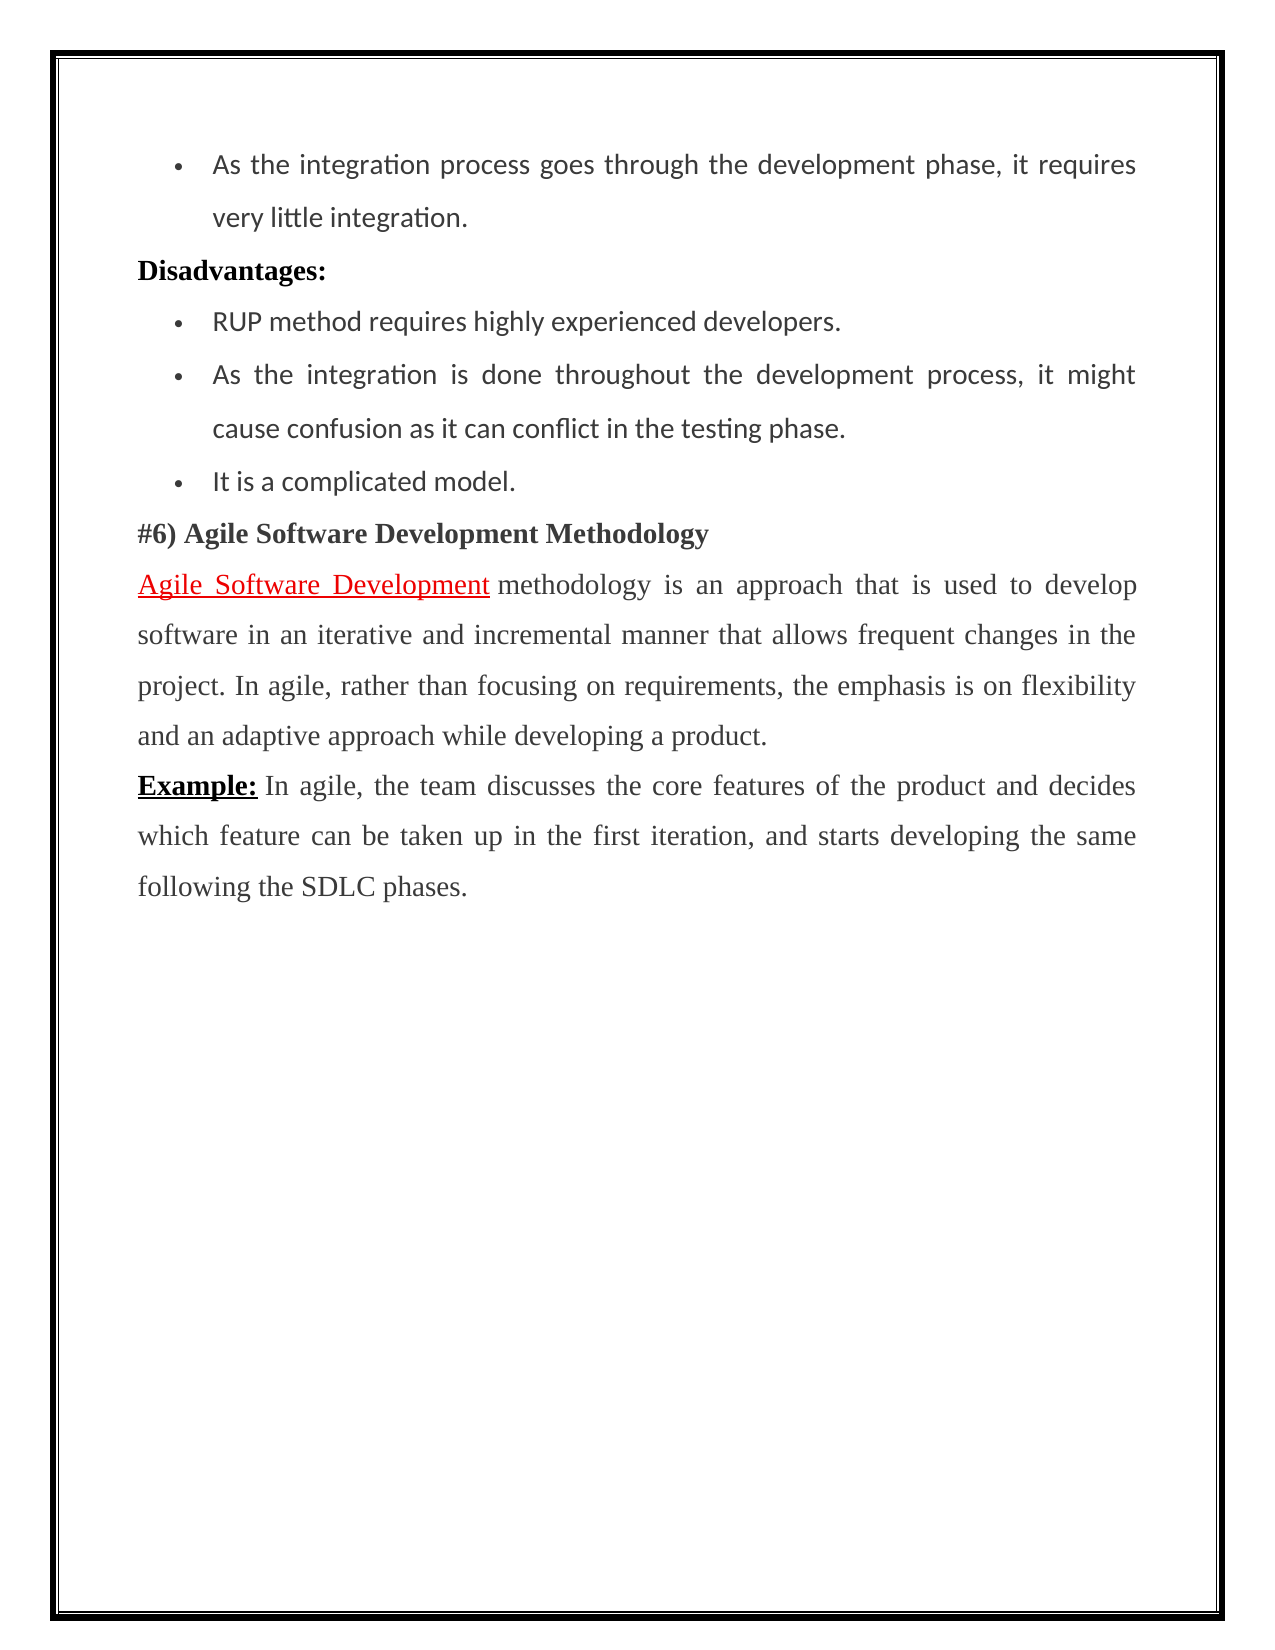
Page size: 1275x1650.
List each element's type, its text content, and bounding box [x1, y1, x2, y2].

list RUP method requires highly experienced developers. [175, 303, 1138, 338]
subtitle #6) Agile Software Development Methodology [137, 517, 1138, 550]
text Agile Software Development methodology is an approach that is used to develop software in an iterative and incremental manner that allows frequent changes in the project. In agile, rather than focusing on requirements, the emphasis is on flexibility and an adaptive approach while developing a product. [137, 567, 1138, 751]
text Example: In agile, the team discusses the core features of the product and decides which feature can be taken up in the first iteration, and starts developing the same following the SDLC phases. [137, 768, 1138, 902]
text Disadvantages: [137, 253, 1138, 286]
list It is a complicated model. [175, 463, 1138, 499]
list As the integration process goes through the development phase, it requires very little integration. [175, 146, 1138, 235]
list As the integration is done throughout the development process, it might cause confusion as it can conflict in the testing phase. [175, 356, 1138, 445]
